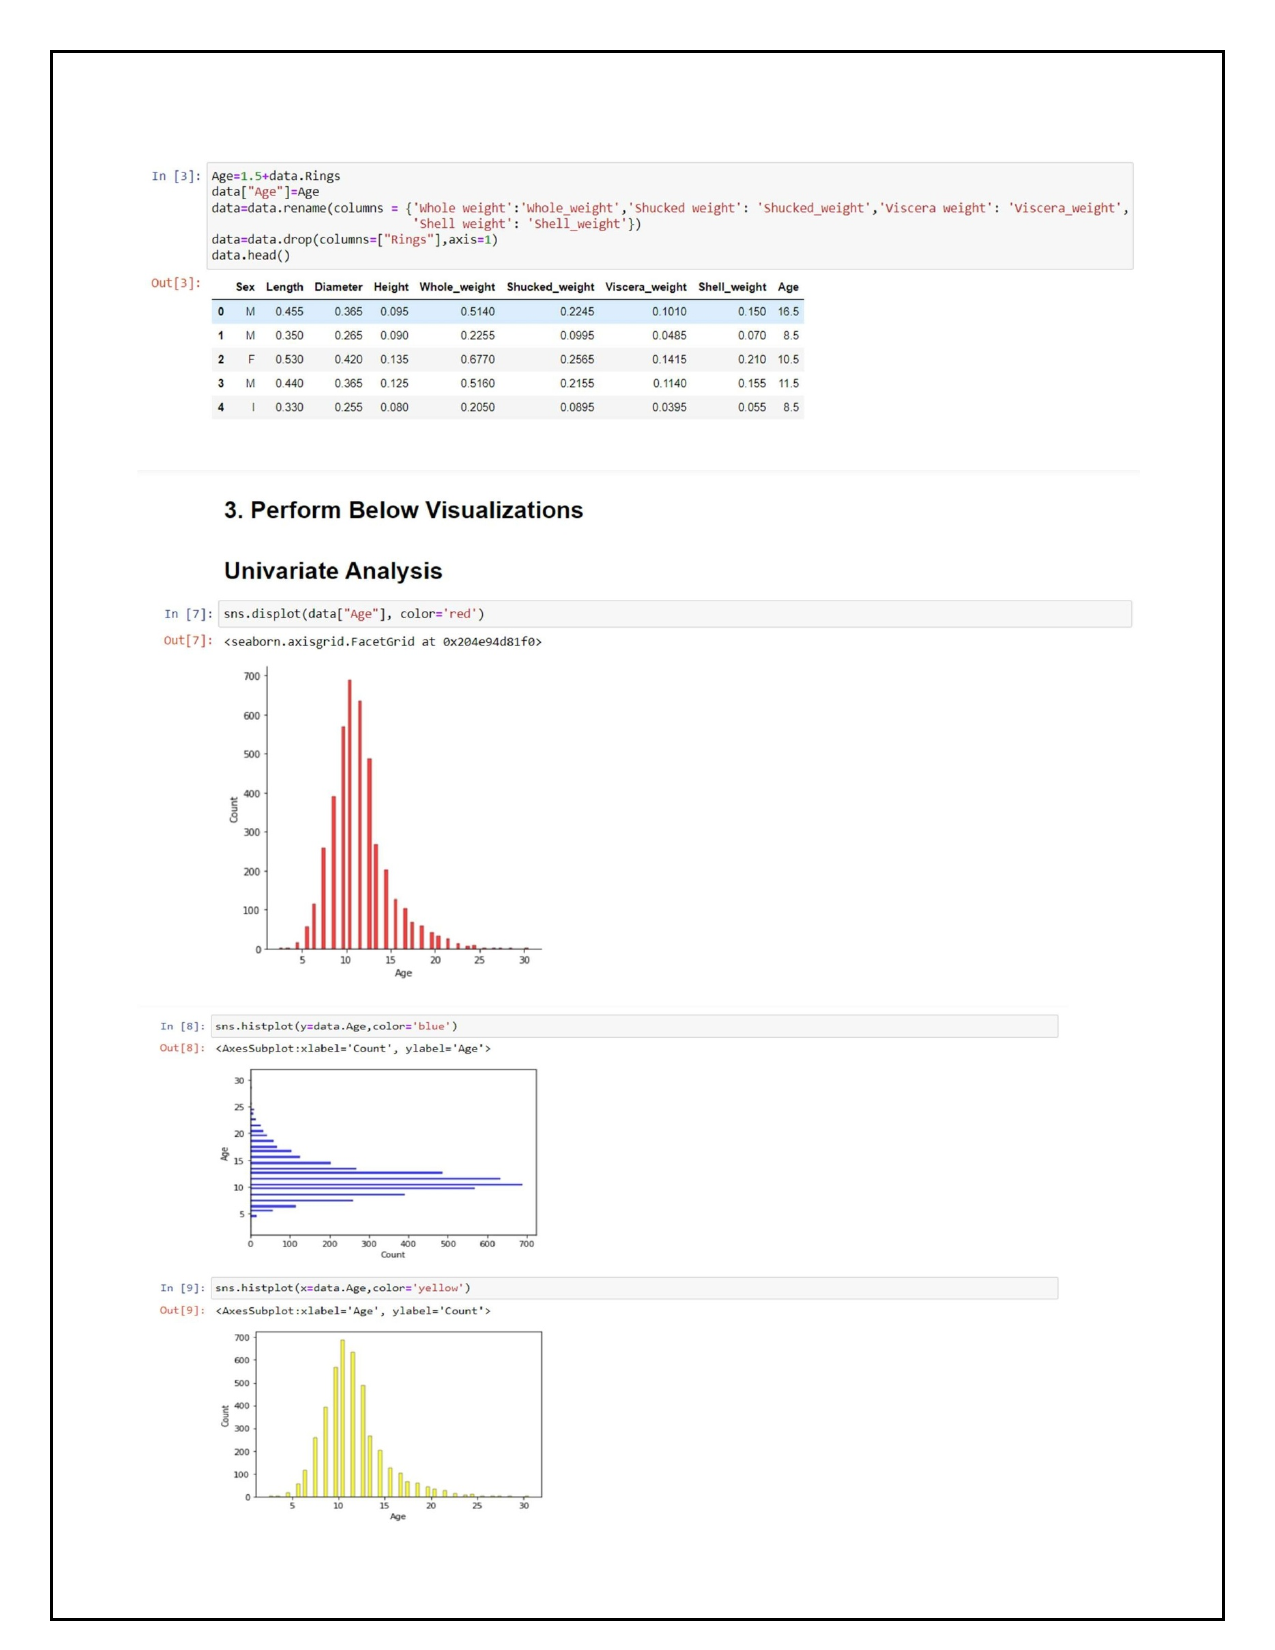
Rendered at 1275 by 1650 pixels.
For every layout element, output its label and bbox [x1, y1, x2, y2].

picture [144, 159, 1135, 420]
picture [137, 1004, 1069, 1524]
picture [137, 470, 1140, 982]
